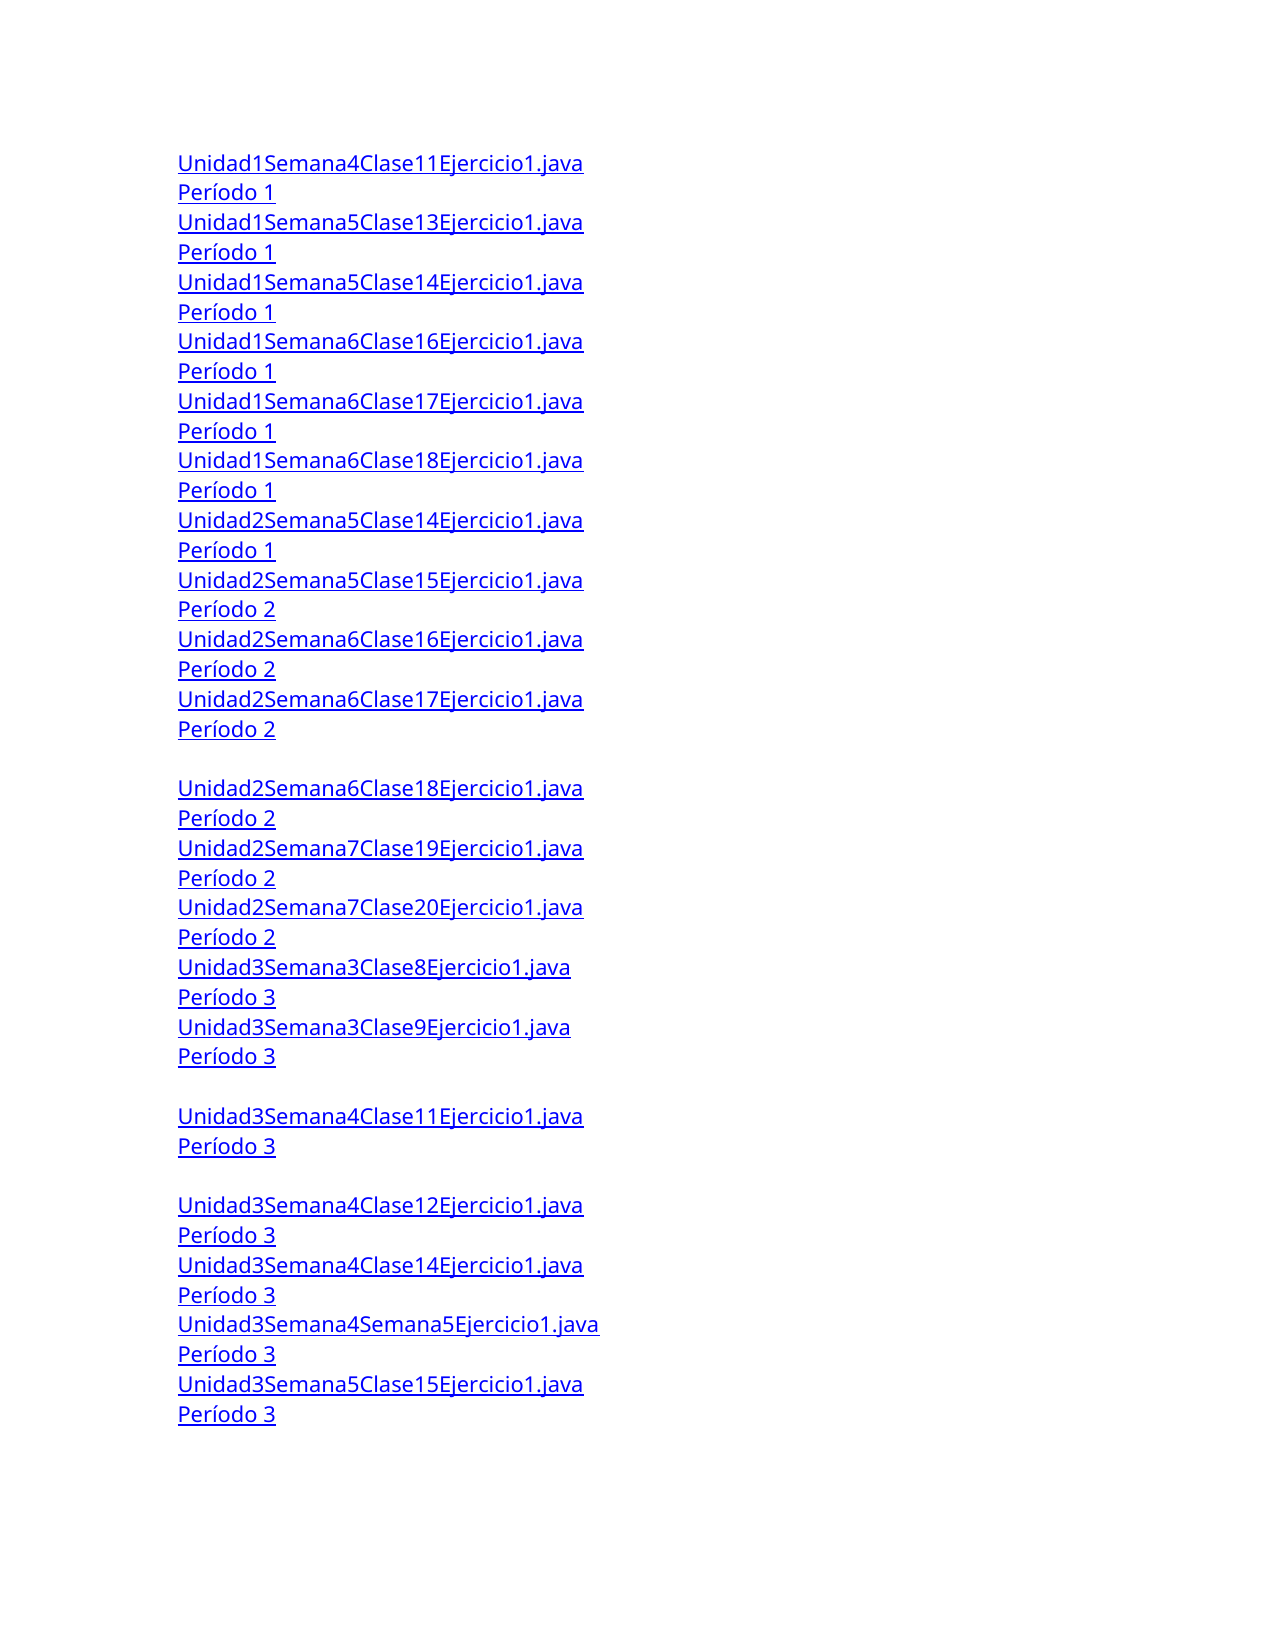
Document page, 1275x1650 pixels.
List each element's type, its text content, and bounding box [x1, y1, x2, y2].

text Unidad1Semana6Clase17Ejercicio1.java [177, 386, 1098, 416]
text Unidad1Semana5Clase13Ejercicio1.java [177, 207, 1098, 237]
text Período 1 [177, 416, 1098, 446]
text Período 3 [177, 982, 1098, 1012]
text Período 1 [177, 356, 1098, 386]
text Período 1 [177, 237, 1098, 267]
text Período 3 [177, 1131, 1098, 1161]
text Unidad3Semana3Clase8Ejercicio1.java [177, 952, 1098, 982]
text Período 2 [177, 594, 1098, 624]
text Período 2 [177, 863, 1098, 892]
text Unidad1Semana6Clase18Ejercicio1.java [177, 446, 1098, 475]
text Unidad1Semana5Clase14Ejercicio1.java [177, 267, 1098, 297]
text Período 3 [177, 1339, 1098, 1369]
text Unidad1Semana6Clase16Ejercicio1.java [177, 326, 1098, 356]
text Período 1 [177, 475, 1098, 505]
text Unidad3Semana3Clase9Ejercicio1.java [177, 1012, 1098, 1041]
text Período 2 [177, 803, 1098, 833]
text Unidad3Semana4Clase11Ejercicio1.java [177, 1101, 1098, 1131]
text Período 2 [177, 922, 1098, 952]
text Unidad1Semana4Clase11Ejercicio1.java [177, 148, 1098, 177]
text Período 3 [177, 1280, 1098, 1309]
text Unidad3Semana4Clase14Ejercicio1.java [177, 1250, 1098, 1280]
text Unidad2Semana6Clase18Ejercicio1.java [177, 773, 1098, 803]
text Período 1 [177, 535, 1098, 565]
text Unidad2Semana6Clase16Ejercicio1.java [177, 624, 1098, 654]
text Unidad3Semana5Clase15Ejercicio1.java [177, 1369, 1098, 1399]
text Unidad2Semana6Clase17Ejercicio1.java [177, 684, 1098, 714]
text Período 1 [177, 177, 1098, 207]
text Período 3 [177, 1220, 1098, 1250]
text Unidad3Semana4Clase12Ejercicio1.java [177, 1190, 1098, 1220]
text Período 2 [177, 714, 1098, 743]
text Período 2 [177, 654, 1098, 684]
text Unidad2Semana7Clase19Ejercicio1.java [177, 833, 1098, 863]
text Unidad2Semana5Clase15Ejercicio1.java [177, 565, 1098, 594]
text Período 3 [177, 1399, 1098, 1429]
text Período 3 [177, 1041, 1098, 1071]
text Período 1 [177, 297, 1098, 326]
text Unidad2Semana7Clase20Ejercicio1.java [177, 892, 1098, 922]
text Unidad3Semana4Semana5Ejercicio1.java [177, 1309, 1098, 1339]
text Unidad2Semana5Clase14Ejercicio1.java [177, 505, 1098, 535]
